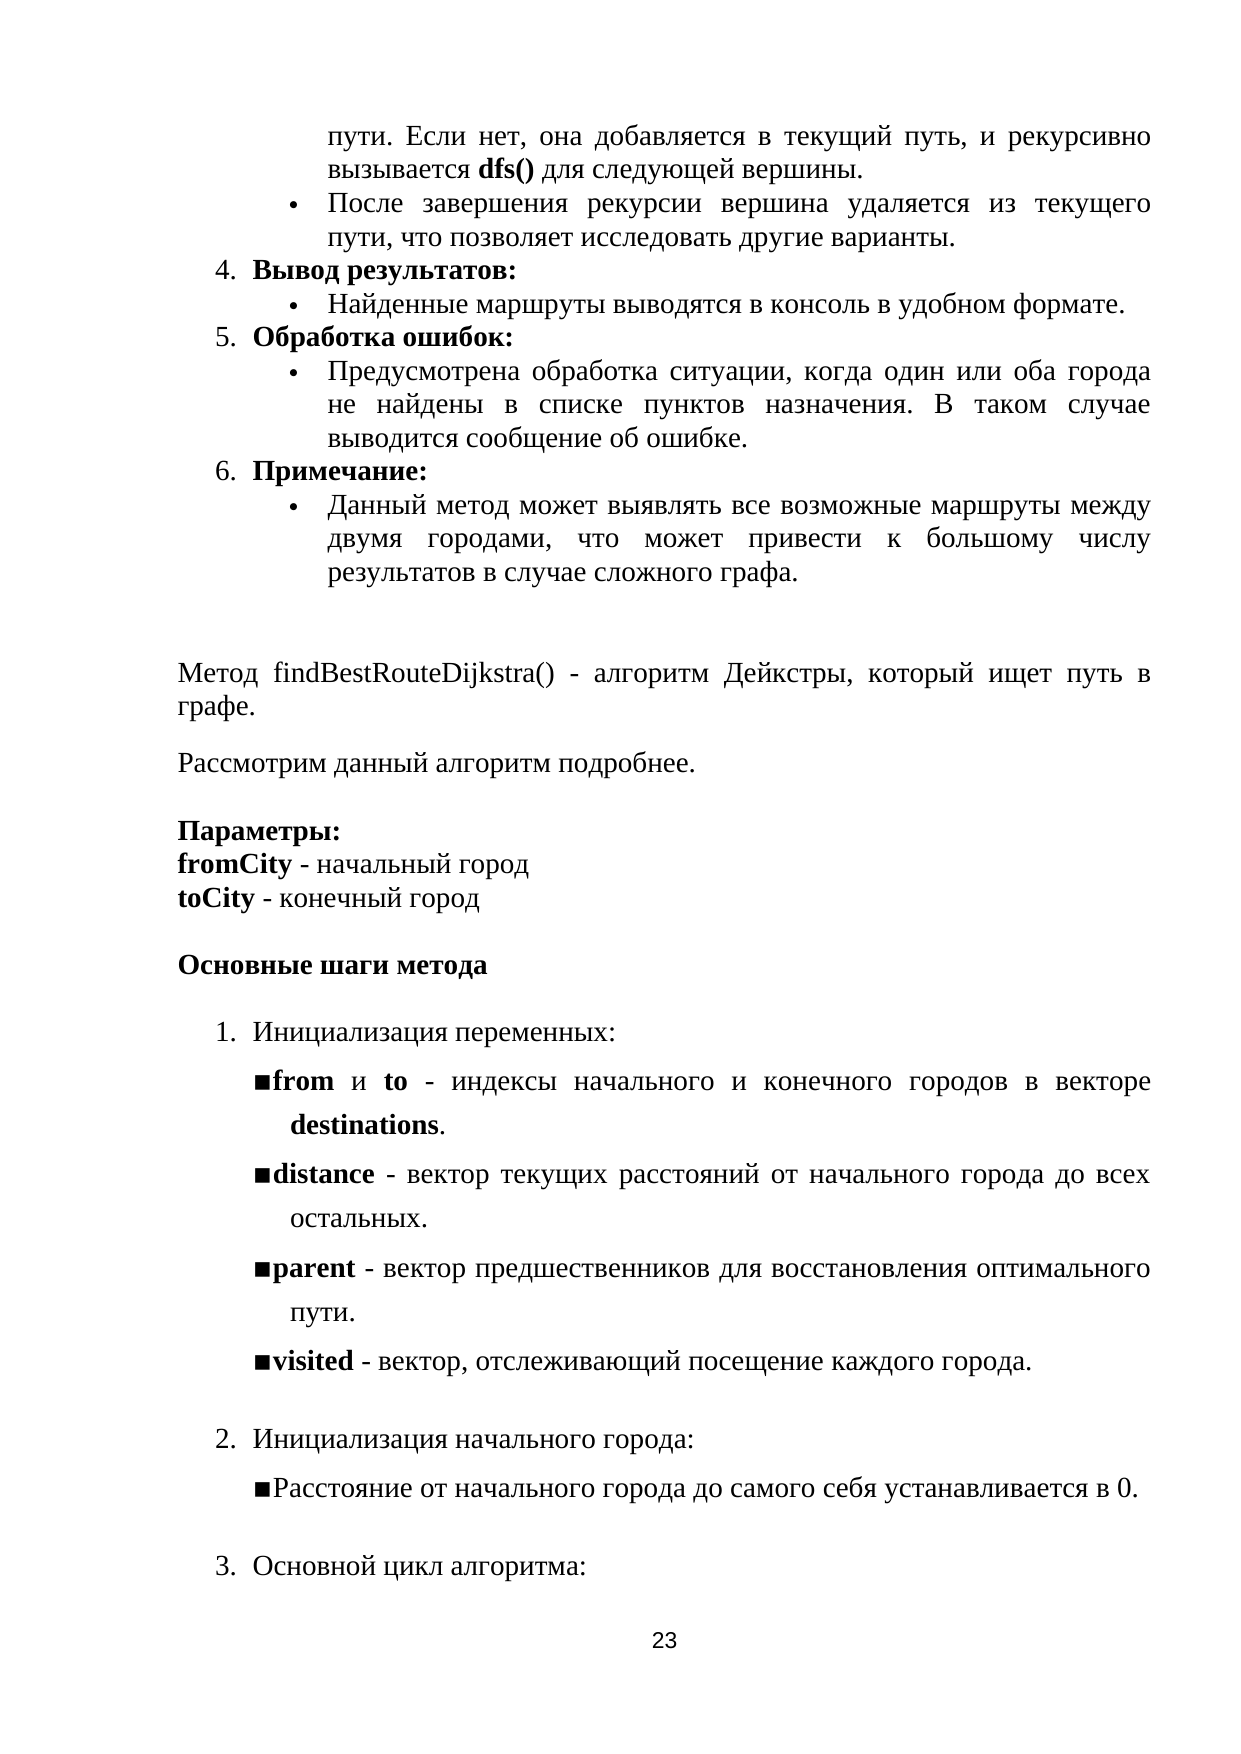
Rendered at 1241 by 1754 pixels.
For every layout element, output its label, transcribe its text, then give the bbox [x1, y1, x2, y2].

list Вывод результатов: [215, 252, 1152, 286]
text fromCity - начальный город [177, 846, 1152, 880]
text Рассмотрим данный алгоритм подробнее. [177, 746, 1152, 779]
text Основные шаги метода [177, 947, 1152, 980]
list visited - вектор, отслеживающий посещение каждого города. [252, 1327, 1152, 1387]
list Обработка ошибок: [215, 319, 1152, 353]
list Основной цикл алгоритма: [215, 1548, 1152, 1581]
list from и to - индексы начального и конечного городов в векторе destinations. [252, 1047, 1152, 1141]
text toCity - конечный город [177, 880, 1152, 913]
text Параметры: [177, 813, 1152, 846]
list distance - вектор текущих расстояний от начального города до всех остальных. [252, 1141, 1152, 1234]
list parent - вектор предшественников для восстановления оптимального пути. [252, 1234, 1152, 1327]
list Примечание: [215, 453, 1152, 487]
text Метод findBestRouteDijkstra() - алгоритм Дейкстры, который ищет путь в графе. [177, 655, 1152, 722]
list После завершения рекурсии вершина удаляется из текущего пути, что позволяет исследовать другие варианты. [290, 185, 1152, 252]
list Инициализация начального города: [215, 1421, 1152, 1454]
list Расстояние от начального города до самого себя устанавливается в 0. [252, 1454, 1152, 1514]
list Данный метод может выявлять все возможные маршруты между двумя городами, что может привести к большому числу результатов в случае сложного графа. [290, 487, 1152, 588]
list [290, 118, 1152, 185]
list Инициализация переменных: [215, 1014, 1152, 1047]
list Найденные маршруты выводятся в консоль в удобном формате. [290, 286, 1152, 319]
list Предусмотрена обработка ситуации, когда один или оба города не найдены в списке пунктов назначения. В таком случае выводится сообщение об ошибке. [290, 353, 1152, 453]
